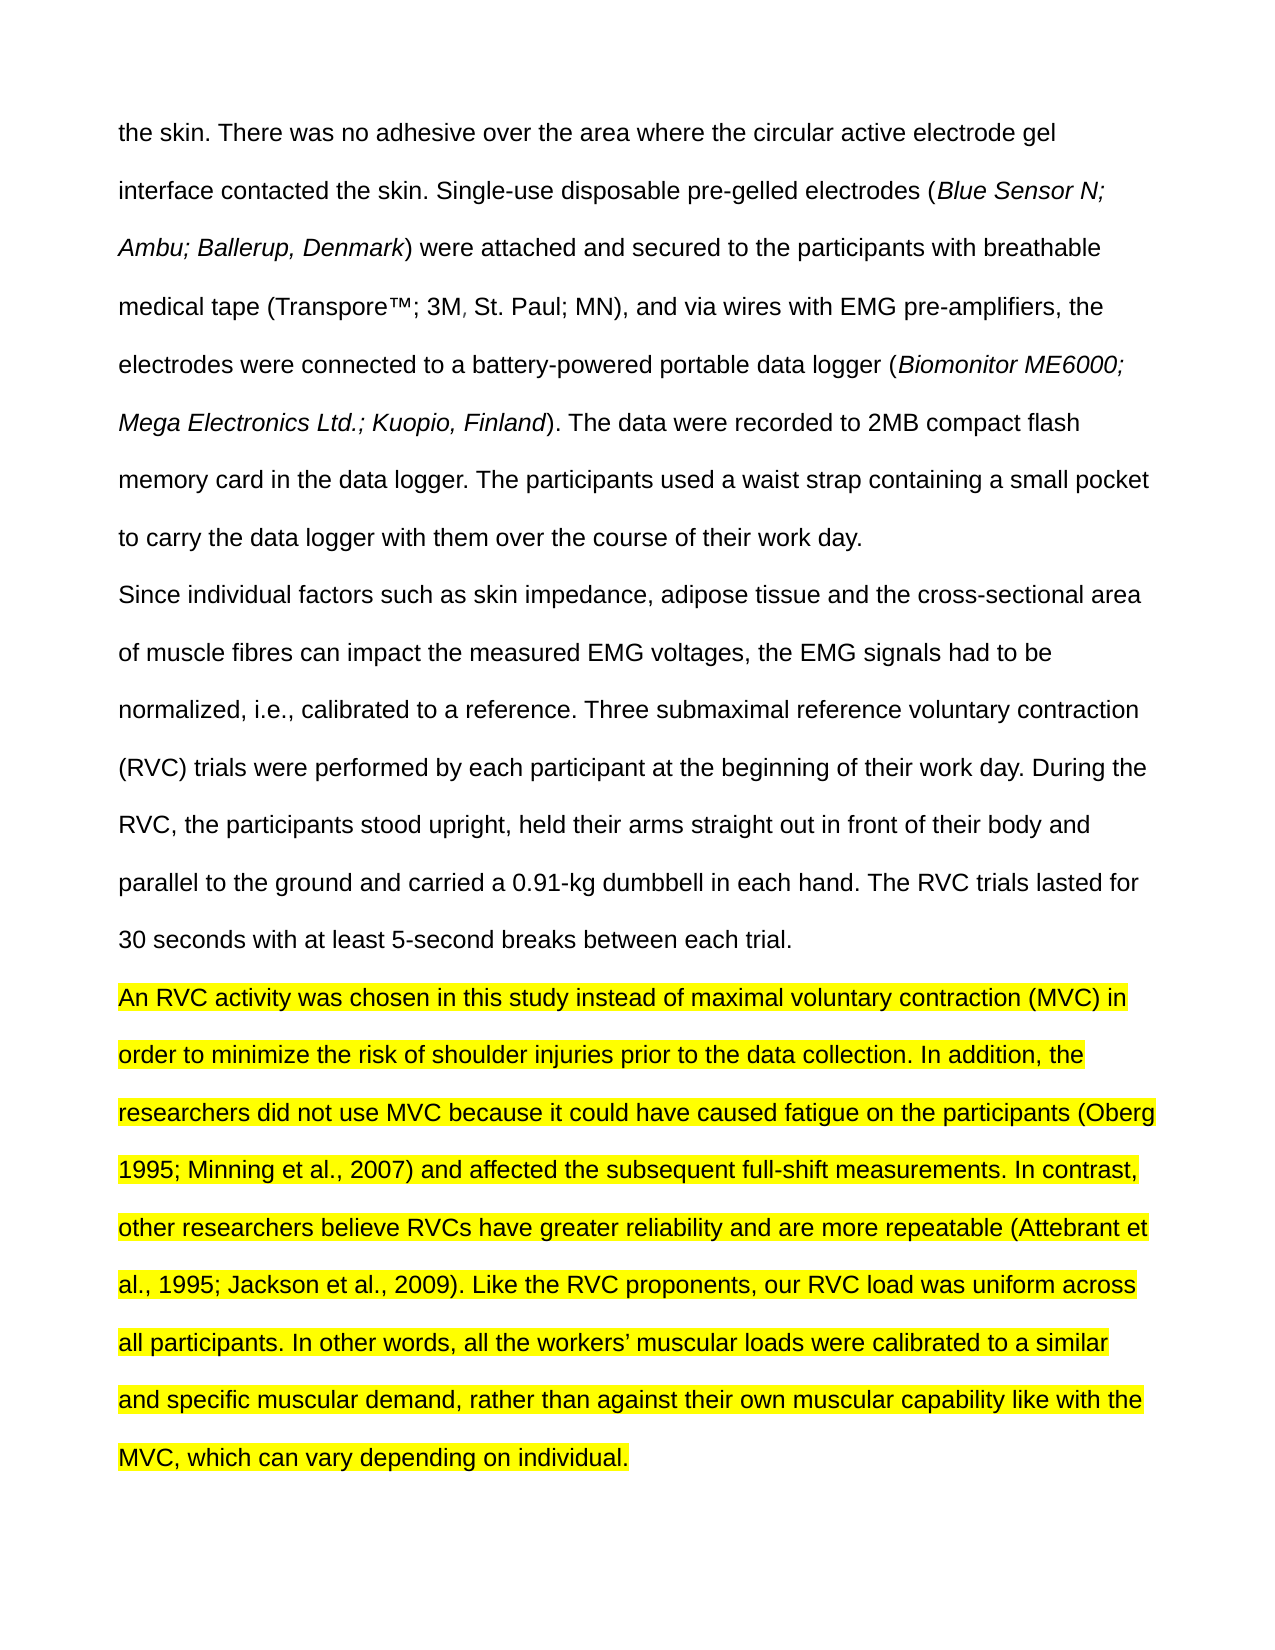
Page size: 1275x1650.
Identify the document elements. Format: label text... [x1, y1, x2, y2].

text An RVC activity was chosen in this study instead of maximal voluntary contraction (MVC) in order to minimize the risk of shoulder injuries prior to the data collection. In addition, the researchers did not use MVC because it could have caused fatigue on the participants (Oberg 1995; Minning et al., 2007) and affected the subsequent full-shift measurements. In contrast, other researchers believe RVCs have greater reliability and are more repeatable (Attebrant et al., 1995; Jackson et al., 2009). Like the RVC proponents, our RVC load was uniform across all participants. In other words, all the workers’ muscular loads were calibrated to a similar and specific muscular demand, rather than against their own muscular capability like with the MVC, which can vary depending on individual. [118, 983, 1157, 1471]
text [118, 118, 1157, 551]
text Since individual factors such as skin impedance, adipose tissue and the cross-sectional area of muscle fibres can impact the measured EMG voltages, the EMG signals had to be normalized, i.e., calibrated to a reference. Three submaximal reference voluntary contraction (RVC) trials were performed by each participant at the beginning of their work day. During the RVC, the participants stood upright, held their arms straight out in front of their body and parallel to the ground and carried a 0.91-kg dumbbell in each hand. The RVC trials lasted for 30 seconds with at least 5-second breaks between each trial. [118, 580, 1157, 954]
